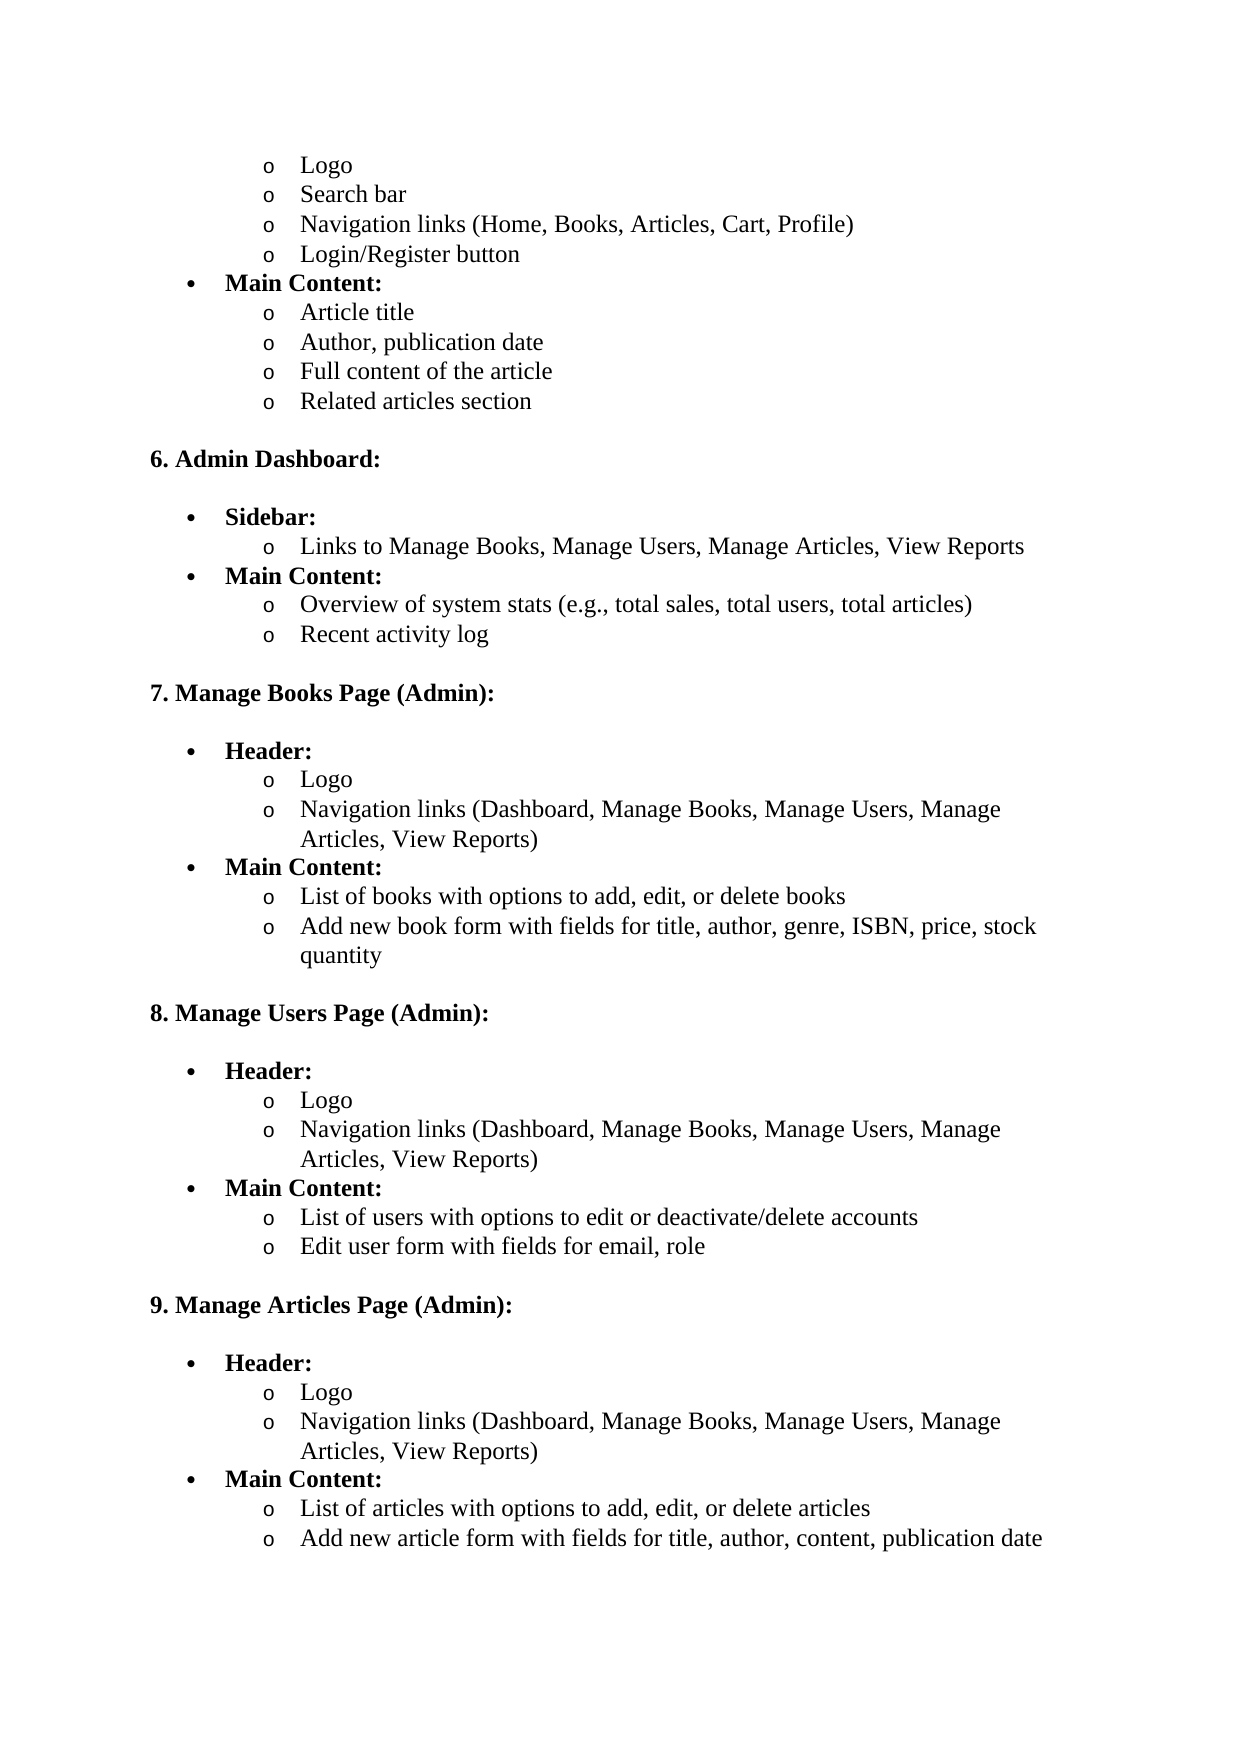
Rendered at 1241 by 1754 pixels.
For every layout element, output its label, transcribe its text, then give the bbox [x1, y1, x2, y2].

list Logo [262, 1377, 1090, 1406]
list Full content of the article [262, 356, 1090, 386]
list Related articles section [262, 386, 1090, 415]
text 8. Manage Users Page (Admin): [150, 998, 1090, 1027]
list Add new book form with fields for title, author, genre, ISBN, price, stock quantity [262, 911, 1090, 969]
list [262, 209, 1090, 239]
list Main Content: [187, 852, 1090, 881]
list Main Content: [187, 268, 1090, 297]
list List of articles with options to add, edit, or delete articles [262, 1493, 1090, 1523]
list Article title [262, 297, 1090, 327]
list Add new article form with fields for title, author, content, publication date [262, 1523, 1090, 1552]
list Main Content: [187, 561, 1090, 589]
list Overview of system stats (e.g., total sales, total users, total articles) [262, 589, 1090, 619]
list Header: [187, 1056, 1090, 1085]
list Edit user form with fields for email, role [262, 1231, 1090, 1261]
list Login/Register button [262, 239, 1090, 268]
list List of books with options to add, edit, or delete books [262, 881, 1090, 911]
text 9. Manage Articles Page (Admin): [150, 1290, 1090, 1319]
list Main Content: [187, 1464, 1090, 1493]
list Links to Manage Books, Manage Users, Manage Articles, View Reports [262, 531, 1090, 561]
list Logo [262, 764, 1090, 794]
list Main Content: [187, 1173, 1090, 1202]
list Navigation links (Dashboard, Manage Books, Manage Users, Manage Articles, View Reports) [262, 1406, 1090, 1464]
list Logo [262, 150, 1090, 179]
list Header: [187, 1348, 1090, 1377]
list Navigation links (Dashboard, Manage Books, Manage Users, Manage Articles, View Reports) [262, 1114, 1090, 1173]
list Logo [262, 1085, 1090, 1114]
text 6. Admin Dashboard: [150, 444, 1090, 473]
text 7. Manage Books Page (Admin): [150, 678, 1090, 707]
list Recent activity log [262, 619, 1090, 649]
list List of users with options to edit or deactivate/delete accounts [262, 1202, 1090, 1231]
list Author, publication date [262, 327, 1090, 356]
list Navigation links (Dashboard, Manage Books, Manage Users, Manage Articles, View Reports) [262, 794, 1090, 852]
list Sidebar: [187, 502, 1090, 531]
list Header: [187, 736, 1090, 764]
list Search bar [262, 179, 1090, 209]
